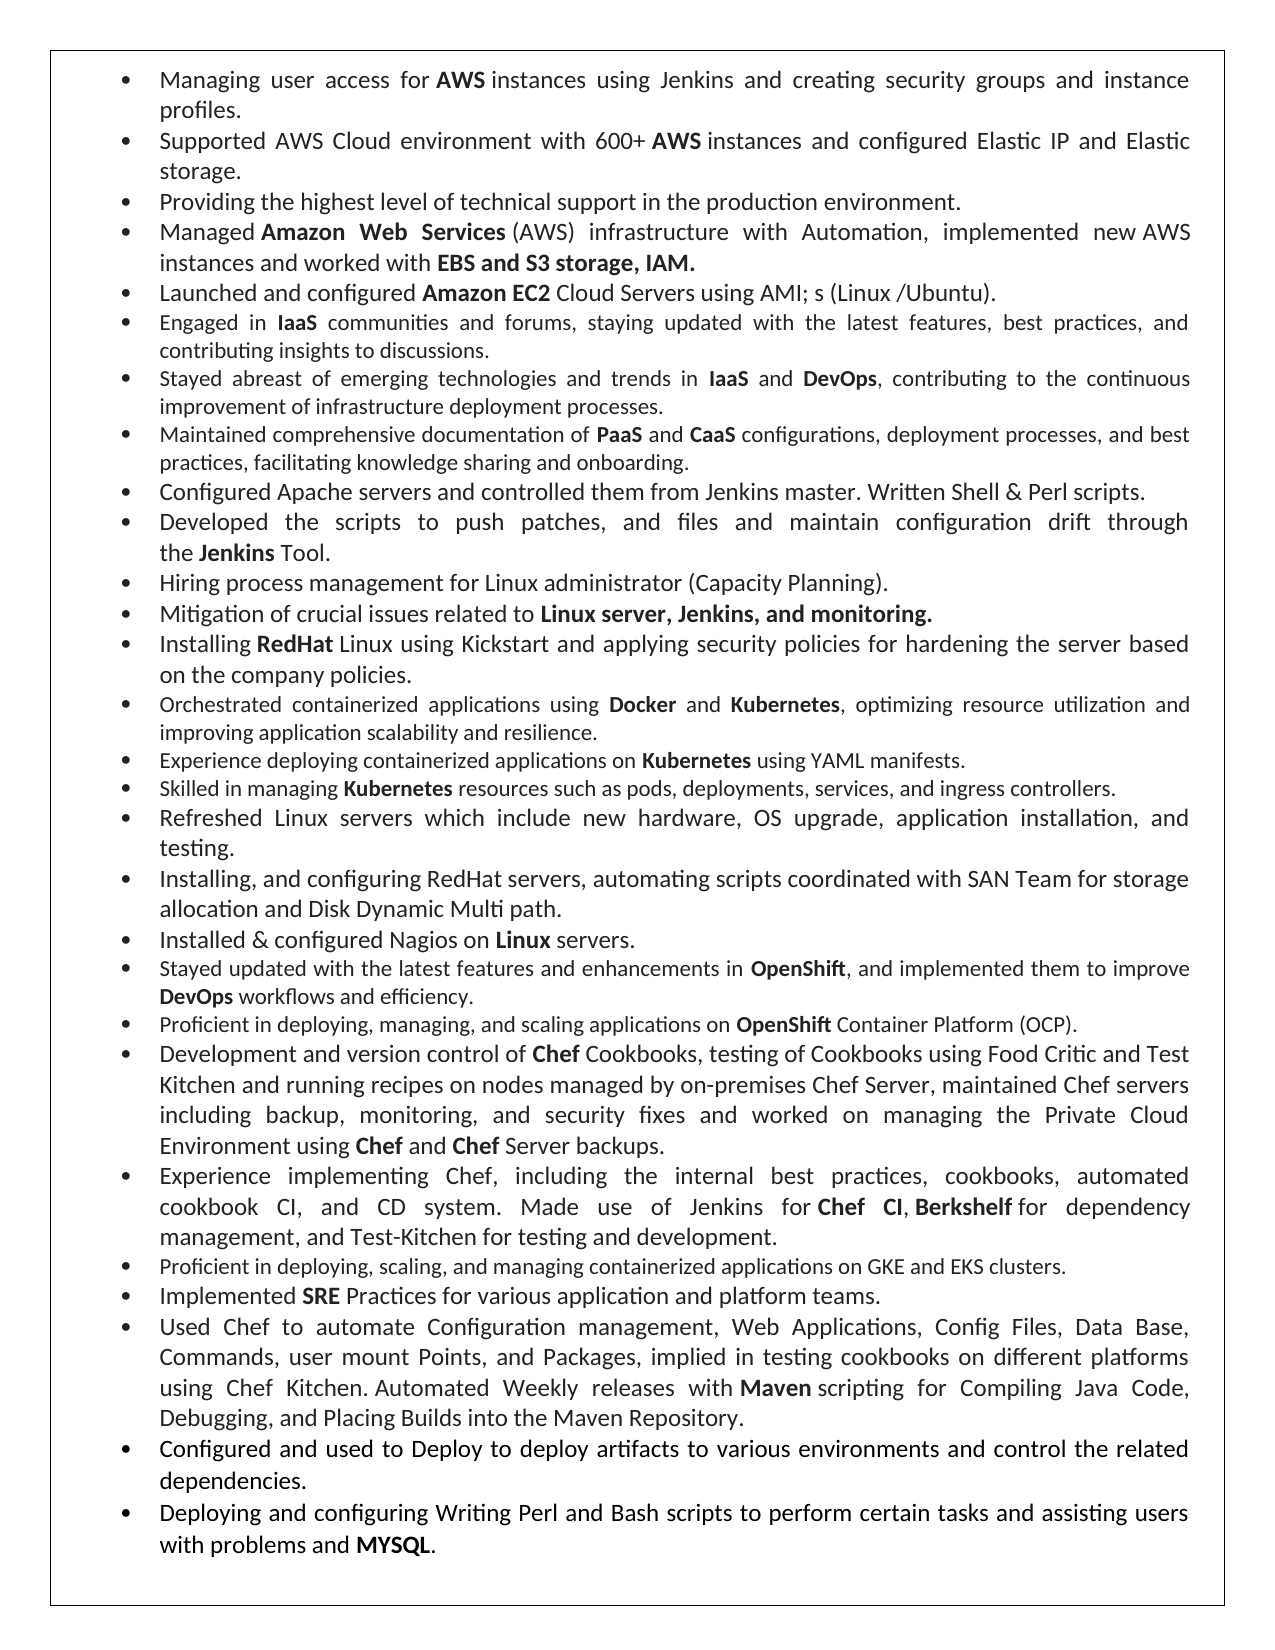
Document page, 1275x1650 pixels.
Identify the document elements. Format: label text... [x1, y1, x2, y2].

list Maintained comprehensive documentation of PaaS and CaaS configurations, deployment processes, and best practices, facilitating knowledge sharing and onboarding. [122, 420, 1191, 476]
list Skilled in managing Kubernetes resources such as pods, deployments, services, and ingress controllers. [122, 774, 1191, 802]
list Configured and used to Deploy to deploy artifacts to various environments and control the related dependencies. [122, 1433, 1191, 1496]
list Managed Amazon Web Services (AWS) infrastructure with Automation, implemented new AWS instances and worked with EBS and S3 storage, IAM. [122, 216, 1191, 277]
list Stayed updated with the latest features and enhancements in OpenShift, and implemented them to improve DevOps workflows and efficiency. [122, 954, 1191, 1010]
list Used Chef to automate Configuration management, Web Applications, Config Files, Data Base, Commands, user mount Points, and Packages, implied in testing cookbooks on different platforms using Chef Kitchen. Automated Weekly releases with Maven scripting for Compiling Java Code, Debugging, and Placing Builds into the Maven Repository. [122, 1311, 1191, 1433]
list Proficient in deploying, scaling, and managing containerized applications on GKE and EKS clusters. [122, 1252, 1191, 1280]
list Installing RedHat Linux using Kickstart and applying security policies for hardening the server based on the company policies. [122, 629, 1191, 690]
list Proficient in deploying, managing, and scaling applications on OpenShift Container Platform (OCP). [122, 1010, 1191, 1038]
list Hiring process management for Linux administrator (Capacity Planning). [122, 568, 1191, 598]
list Installed & configured Nagios on Linux servers. [122, 924, 1191, 954]
list Development and version control of Chef Cookbooks, testing of Cookbooks using Food Critic and Test Kitchen and running recipes on nodes managed by on-premises Chef Server, maintained Chef servers including backup, monitoring, and security fixes and worked on managing the Private Cloud Environment using Chef and Chef Server backups. [122, 1038, 1191, 1161]
list Engaged in IaaS communities and forums, staying updated with the latest features, best practices, and contributing insights to discussions. [122, 308, 1191, 364]
list Providing the highest level of technical support in the production environment. [122, 186, 1191, 216]
list Configured Apache servers and controlled them from Jenkins master. Written Shell & Perl scripts. [122, 476, 1191, 507]
list Managing user access for AWS instances using Jenkins and creating security groups and instance profiles. [122, 64, 1191, 125]
list Stayed abreast of emerging technologies and trends in IaaS and DevOps, contributing to the continuous improvement of infrastructure deployment processes. [122, 364, 1191, 420]
list Implemented SRE Practices for various application and platform teams. [122, 1280, 1191, 1311]
list Installing, and configuring RedHat servers, automating scripts coordinated with SAN Team for storage allocation and Disk Dynamic Multi path. [122, 863, 1191, 924]
list Refreshed Linux servers which include new hardware, OS upgrade, application installation, and testing. [122, 802, 1191, 863]
list Deploying and configuring Writing Perl and Bash scripts to perform certain tasks and assisting users with problems and MYSQL. [122, 1497, 1191, 1560]
list Orchestrated containerized applications using Docker and Kubernetes, optimizing resource utilization and improving application scalability and resilience. [122, 690, 1191, 746]
list Launched and configured Amazon EC2 Cloud Servers using AMI; s (Linux /Ubuntu). [122, 277, 1191, 308]
list Experience deploying containerized applications on Kubernetes using YAML manifests. [122, 746, 1191, 774]
list Mitigation of crucial issues related to Linux server, Jenkins, and monitoring. [122, 598, 1191, 629]
list Developed the scripts to push patches, and files and maintain configuration drift through the Jenkins Tool. [122, 507, 1191, 568]
list Experience implementing Chef, including the internal best practices, cookbooks, automated cookbook CI, and CD system. Made use of Jenkins for Chef CI, Berkshelf for dependency management, and Test-Kitchen for testing and development. [122, 1161, 1191, 1252]
list Supported AWS Cloud environment with 600+ AWS instances and configured Elastic IP and Elastic storage. [122, 125, 1191, 186]
